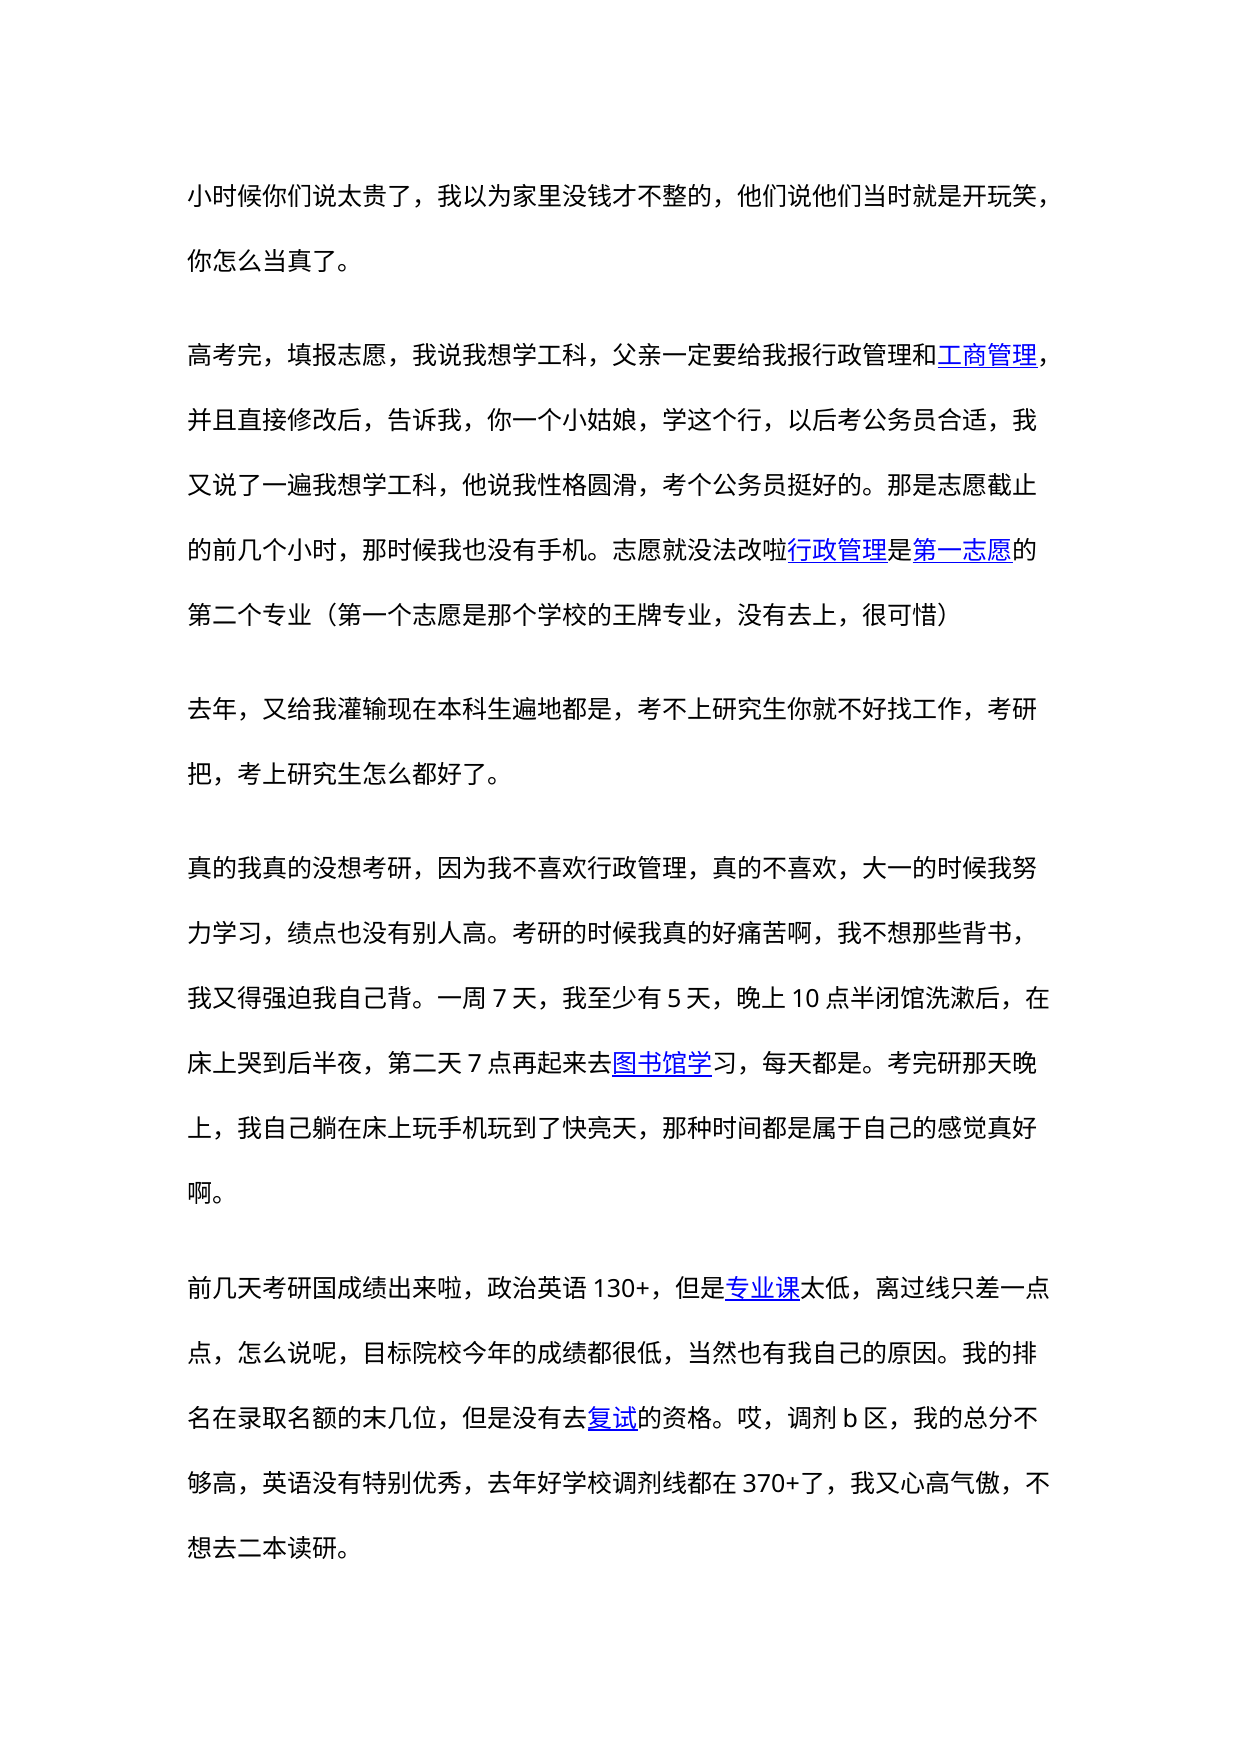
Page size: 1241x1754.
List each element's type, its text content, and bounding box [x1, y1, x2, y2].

text 真的我真的没想考研，因为我不喜欢行政管理，真的不喜欢，大一的时候我努力学习，绩点也没有别人高。考研的时候我真的好痛苦啊，我不想那些背书，我又得强迫我自己背。一周7天，我至少有5天，晚上10点半闭馆洗漱后，在床上哭到后半夜，第二天7点再起来去图书馆学习，每天都是。考完研那天晚上，我自己躺在床上玩手机玩到了快亮天，那种时间都是属于自己的感觉真好啊。 [187, 834, 1053, 1224]
text 高考完，填报志愿，我说我想学工科，父亲一定要给我报行政管理和工商管理，并且直接修改后，告诉我，你一个小姑娘，学这个行，以后考公务员合适，我又说了一遍我想学工科，他说我性格圆滑，考个公务员挺好的。那是志愿截止的前几个小时，那时候我也没有手机。志愿就没法改啦行政管理是第一志愿的第二个专业（第一个志愿是那个学校的王牌专业，没有去上，很可惜） [187, 321, 1053, 646]
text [187, 162, 1053, 292]
text 前几天考研国成绩出来啦，政治英语130+，但是专业课太低，离过线只差一点点，怎么说呢，目标院校今年的成绩都很低，当然也有我自己的原因。我的排名在录取名额的末几位，但是没有去复试的资格。哎，调剂b区，我的总分不够高，英语没有特别优秀，去年好学校调剂线都在370+了，我又心高气傲，不想去二本读研。 [187, 1254, 1053, 1579]
text 去年，又给我灌输现在本科生遍地都是，考不上研究生你就不好找工作，考研把，考上研究生怎么都好了。 [187, 675, 1053, 805]
